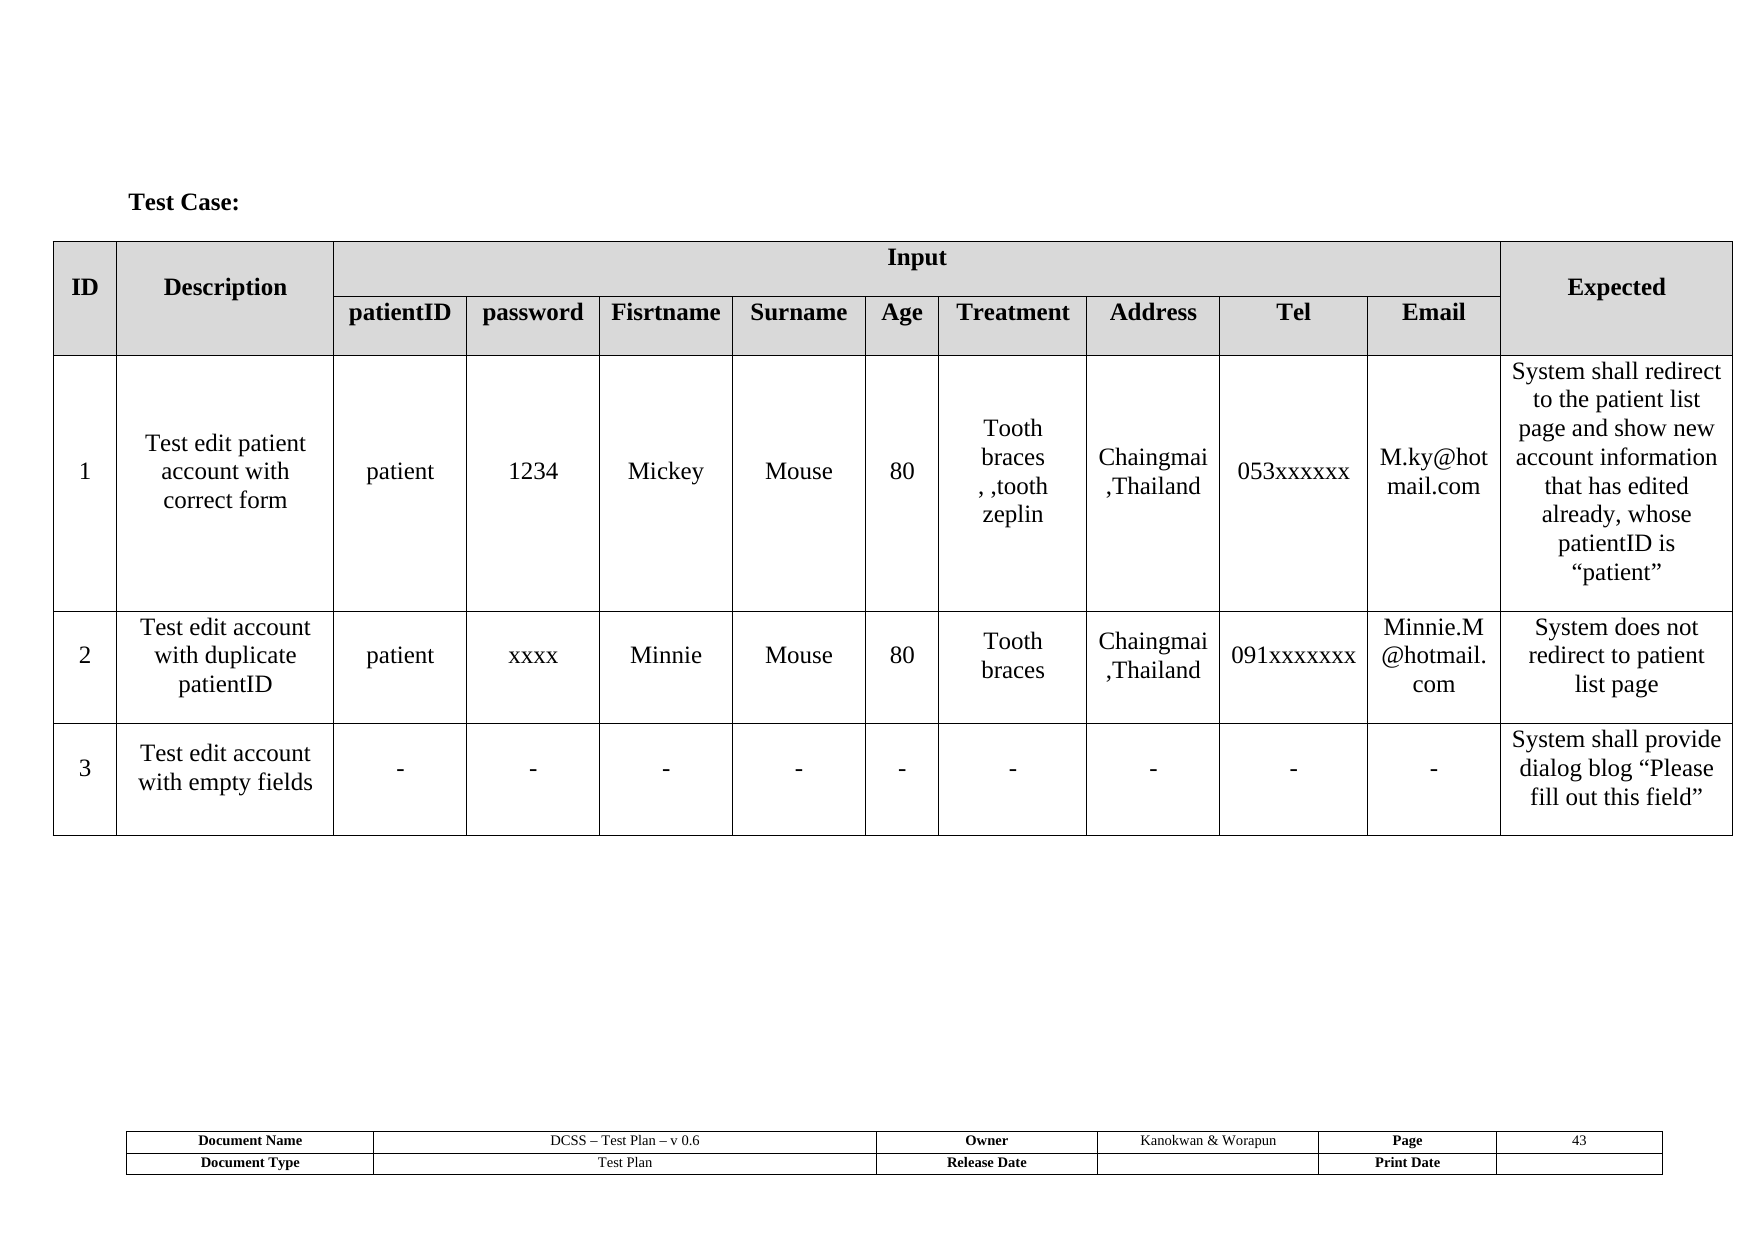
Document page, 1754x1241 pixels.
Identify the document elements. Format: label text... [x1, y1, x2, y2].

table_cell - [1087, 724, 1219, 835]
table_cell System shall provide dialog blog “Please fill out this field” [1501, 724, 1732, 835]
table_cell System shall redirect to the patient list page and show new account information that has edited already, whose patientID is “patient” [1501, 356, 1732, 611]
table_cell Email [1368, 297, 1500, 355]
table_cell Tooth braces [939, 612, 1086, 723]
table_cell 1234 [467, 356, 599, 611]
table_cell Age [866, 297, 938, 355]
table_cell Test edit patient account with correct form [117, 356, 333, 611]
table_cell Mouse [733, 612, 865, 723]
table_header Description [117, 242, 333, 355]
table_cell Test edit account with duplicate patientID [117, 612, 333, 723]
table_cell System does not redirect to patient list page [1501, 612, 1732, 723]
table_cell Tel [1220, 297, 1367, 355]
table_cell 091xxxxxxx [1220, 612, 1367, 723]
table_cell - [467, 724, 599, 835]
table_cell patient [334, 356, 466, 611]
table_cell - [1220, 724, 1367, 835]
table_cell Tooth braces, ,tooth zeplin [939, 356, 1086, 611]
table_cell Chaingmai,Thailand [1087, 612, 1219, 723]
table_header ID [54, 242, 116, 355]
table_cell 1 [54, 356, 116, 611]
table_cell Treatment [939, 297, 1086, 355]
table_cell 80 [866, 612, 938, 723]
table_header Expected [1501, 242, 1732, 355]
table_cell Minnie [600, 612, 732, 723]
table_cell M.ky@hotmail.com [1368, 356, 1500, 611]
table_cell 053xxxxxx [1220, 356, 1367, 611]
table_cell Surname [733, 297, 865, 355]
table_cell Address [1087, 297, 1219, 355]
table_cell - [939, 724, 1086, 835]
table_cell - [600, 724, 732, 835]
table_cell password [467, 297, 599, 355]
table_cell Test edit account with empty fields [117, 724, 333, 835]
table_cell - [866, 724, 938, 835]
table_cell Mickey [600, 356, 732, 611]
table_cell xxxx [467, 612, 599, 723]
table_cell Chaingmai,Thailand [1087, 356, 1219, 611]
table_cell Fisrtname [600, 297, 732, 355]
table_cell - [1368, 724, 1500, 835]
table_cell patient [334, 612, 466, 723]
table_cell 80 [866, 356, 938, 611]
text Test Case: [53, 187, 1583, 216]
table_header Input [334, 242, 1500, 296]
table_cell patientID [334, 297, 466, 355]
table_cell Mouse [733, 356, 865, 611]
table_cell Minnie.M@hotmail.com [1368, 612, 1500, 723]
table_cell 2 [54, 612, 116, 723]
table_cell - [733, 724, 865, 835]
table_cell - [334, 724, 466, 835]
table_cell 3 [54, 724, 116, 835]
